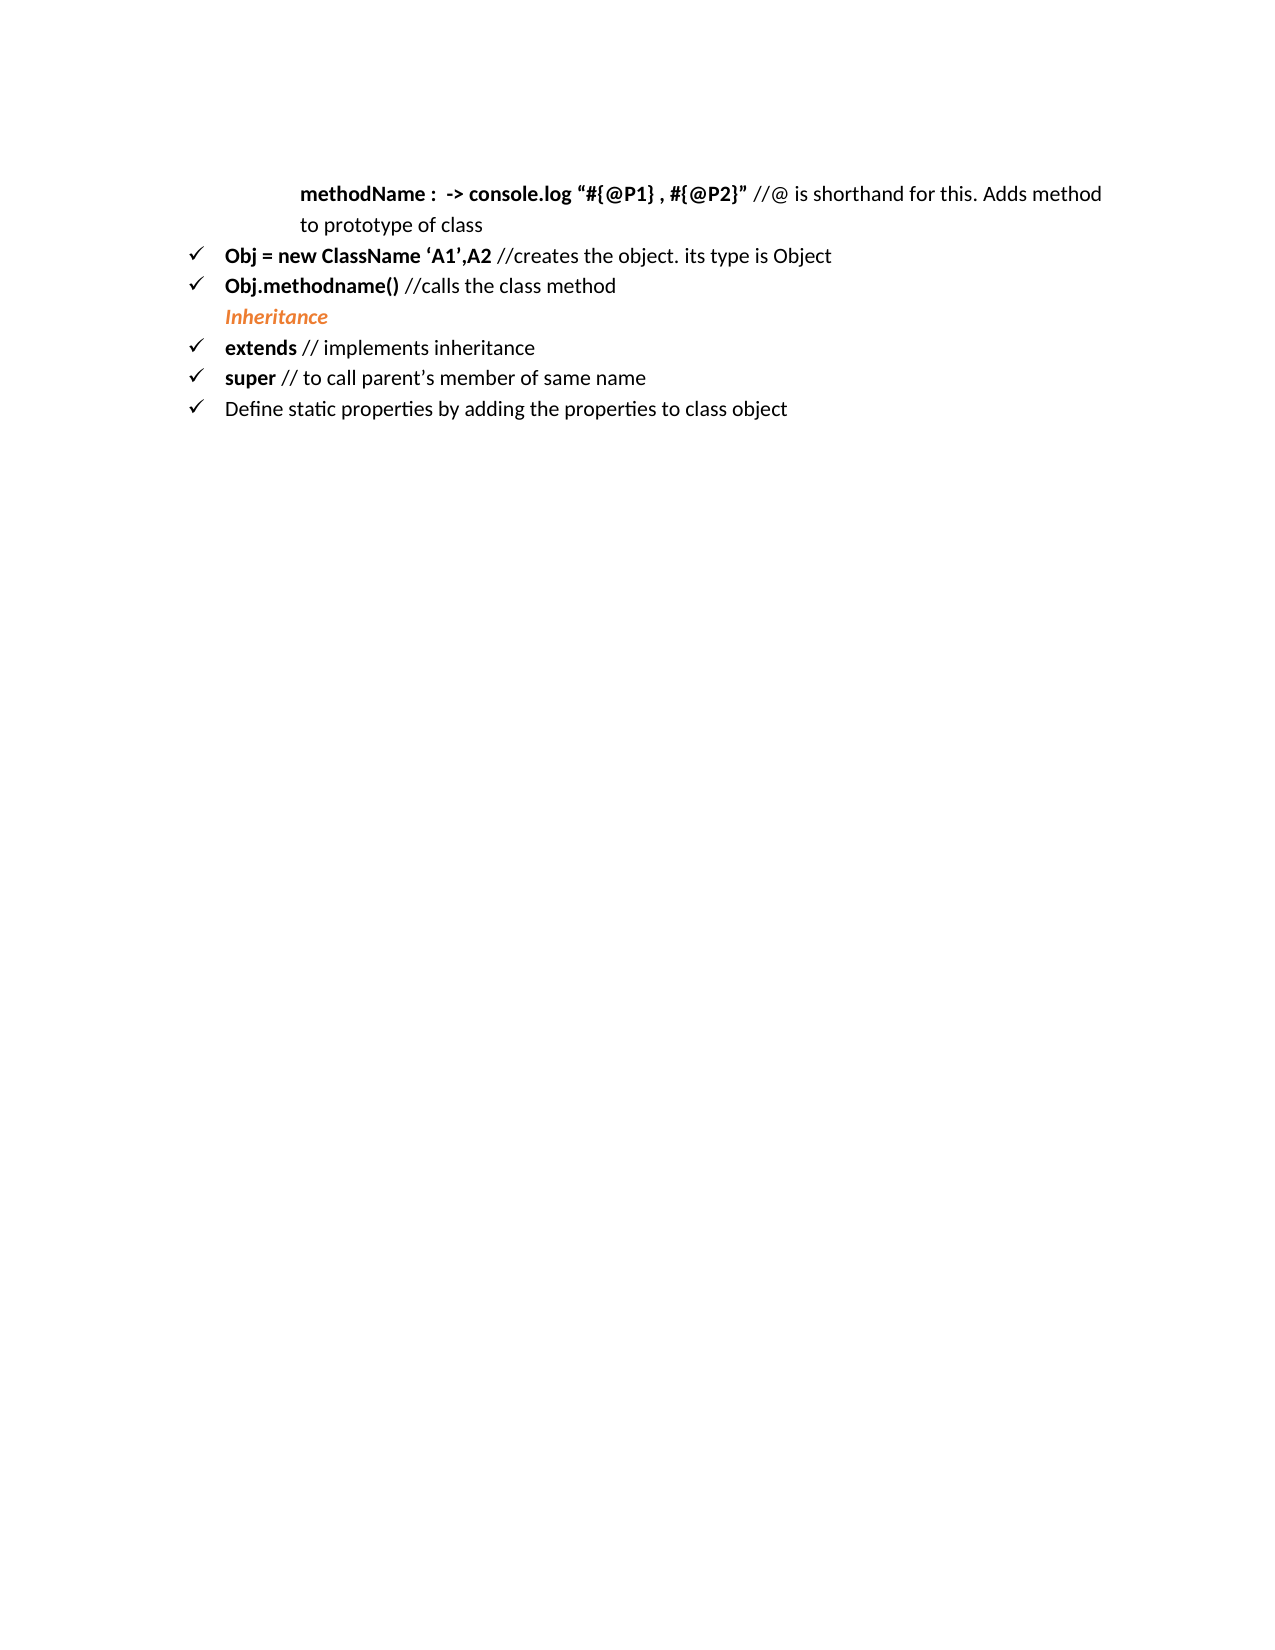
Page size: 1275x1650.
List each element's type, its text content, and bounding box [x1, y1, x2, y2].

list super // to call parent’s member of same name [187, 364, 1125, 391]
list Inheritance [225, 303, 1125, 330]
list Obj = new ClassName ‘A1’,A2 //creates the object. its type is Object [187, 242, 1125, 268]
list methodName : -> console.log “#{@P1} , #{@P2}” //@ is shorthand for this. Adds method to prototype of class [300, 181, 1125, 238]
list Define static properties by adding the properties to class object [187, 395, 1125, 422]
list extends // implements inheritance [187, 334, 1125, 360]
list Obj.methodname() //calls the class method [187, 272, 1125, 299]
